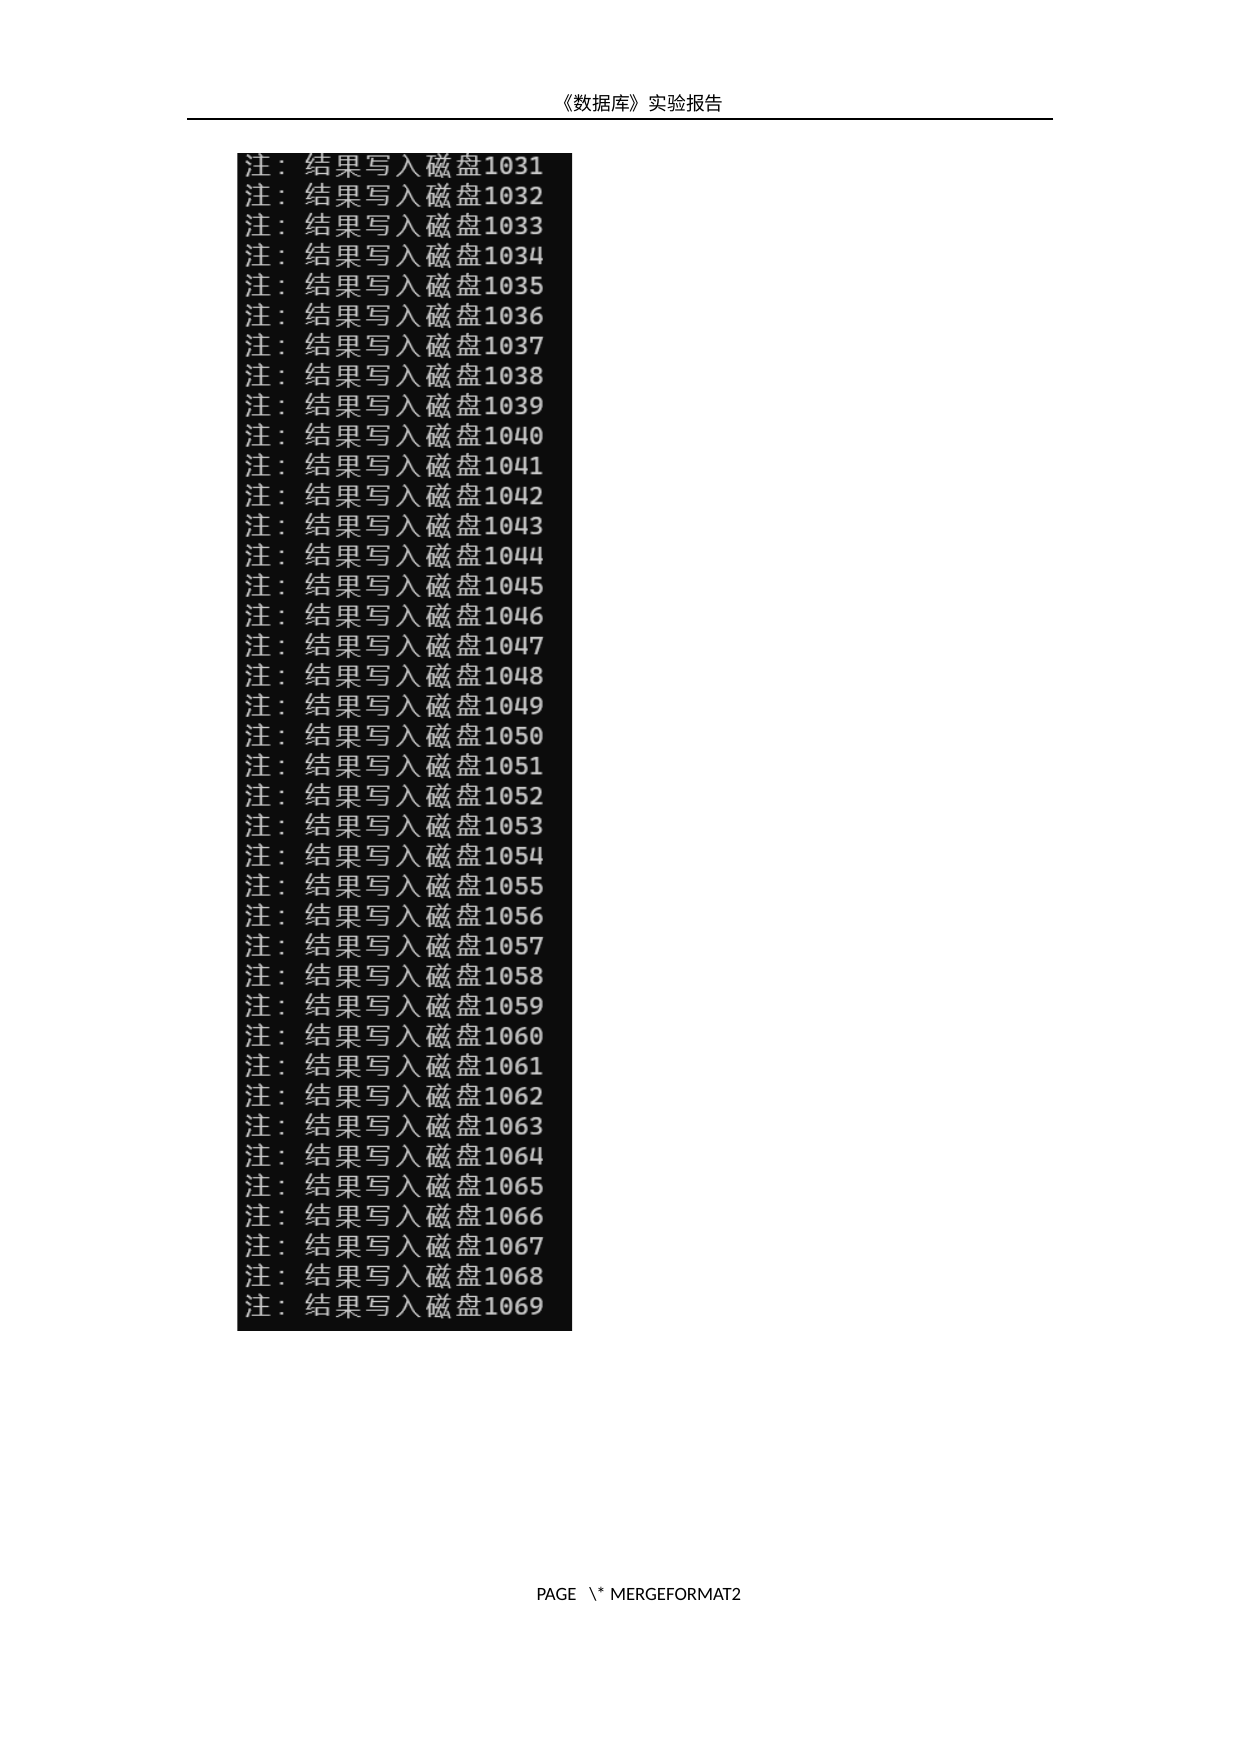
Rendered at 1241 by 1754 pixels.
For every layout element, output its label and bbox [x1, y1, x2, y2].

picture [237, 153, 573, 1331]
